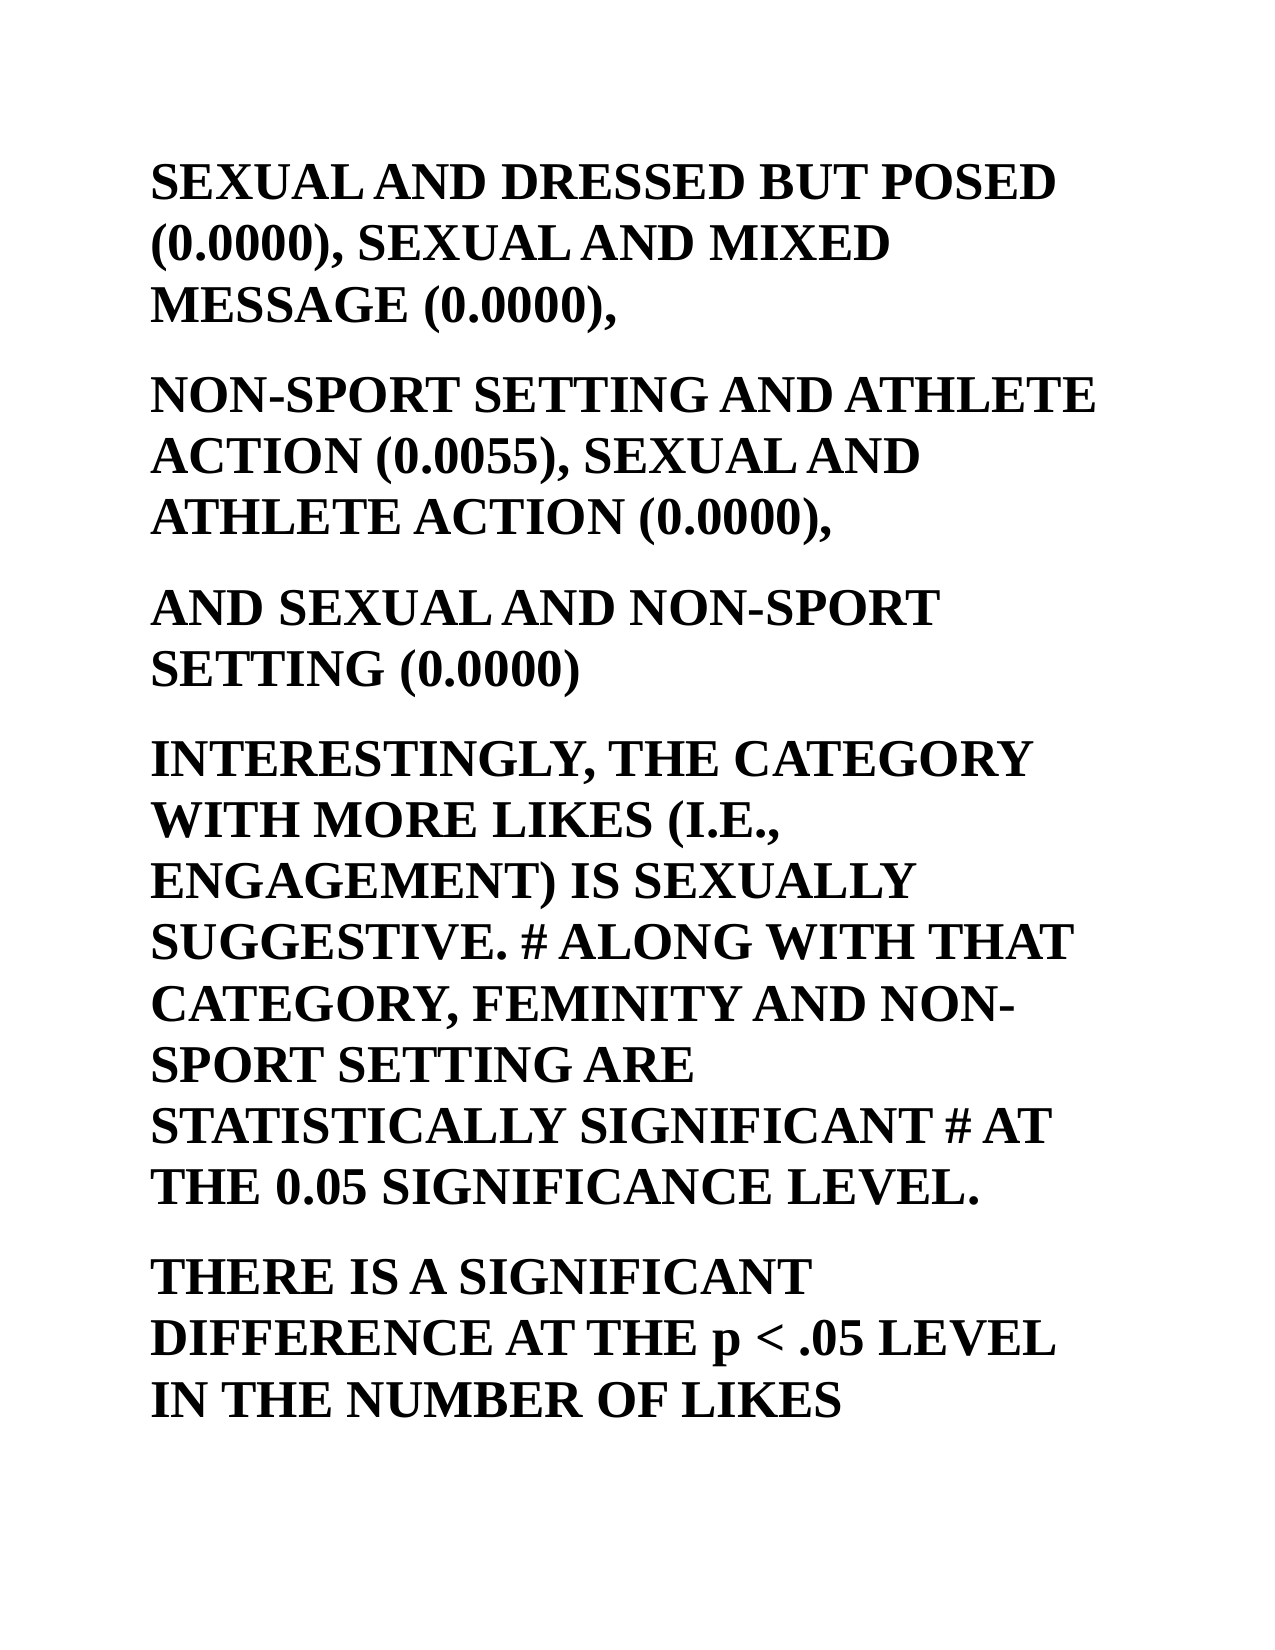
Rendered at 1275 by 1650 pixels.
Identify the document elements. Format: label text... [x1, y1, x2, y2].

subtitle NON-SPORT SETTING AND ATHLETE ACTION (0.0055), SEXUAL AND ATHLETE ACTION (0.0000), [150, 363, 1125, 546]
subtitle THERE IS A SIGNIFICANT DIFFERENCE AT THE p < .05 LEVEL IN THE NUMBER OF LIKES [150, 1245, 1125, 1428]
subtitle INTERESTINGLY, THE CATEGORY WITH MORE LIKES (I.E., ENGAGEMENT) IS SEXUALLY SUGGESTIVE. # ALONG WITH THAT CATEGORY, FEMINITY AND NON-SPORT SETTING ARE STATISTICALLY SIGNIFICANT # AT THE 0.05 SIGNIFICANCE LEVEL. [150, 727, 1125, 1216]
subtitle SEXUAL AND DRESSED BUT POSED (0.0000), SEXUAL AND MIXED MESSAGE (0.0000), [150, 150, 1125, 333]
subtitle AND SEXUAL AND NON-SPORT SETTING (0.0000) [150, 575, 1125, 697]
